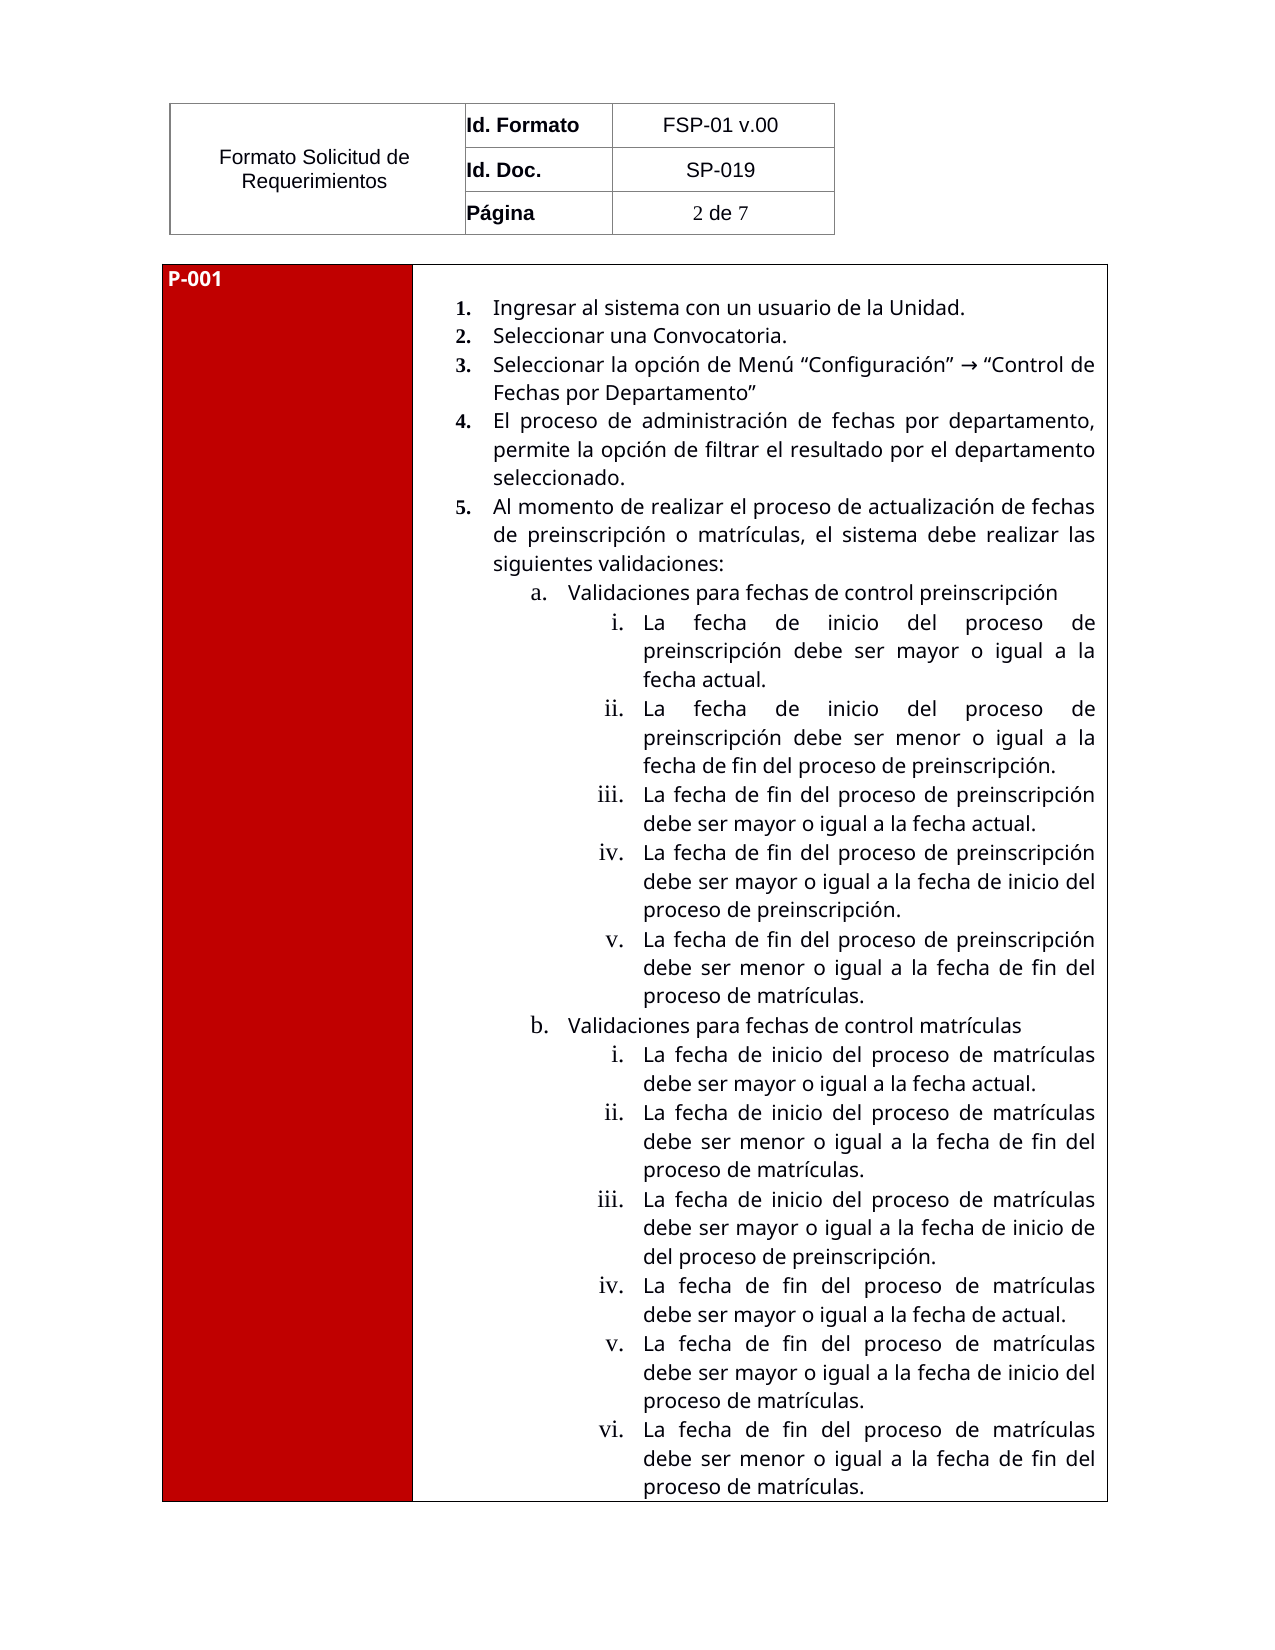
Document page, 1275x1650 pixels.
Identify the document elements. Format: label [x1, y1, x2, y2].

table_cell [163, 265, 412, 1501]
table_cell [413, 265, 1107, 1501]
